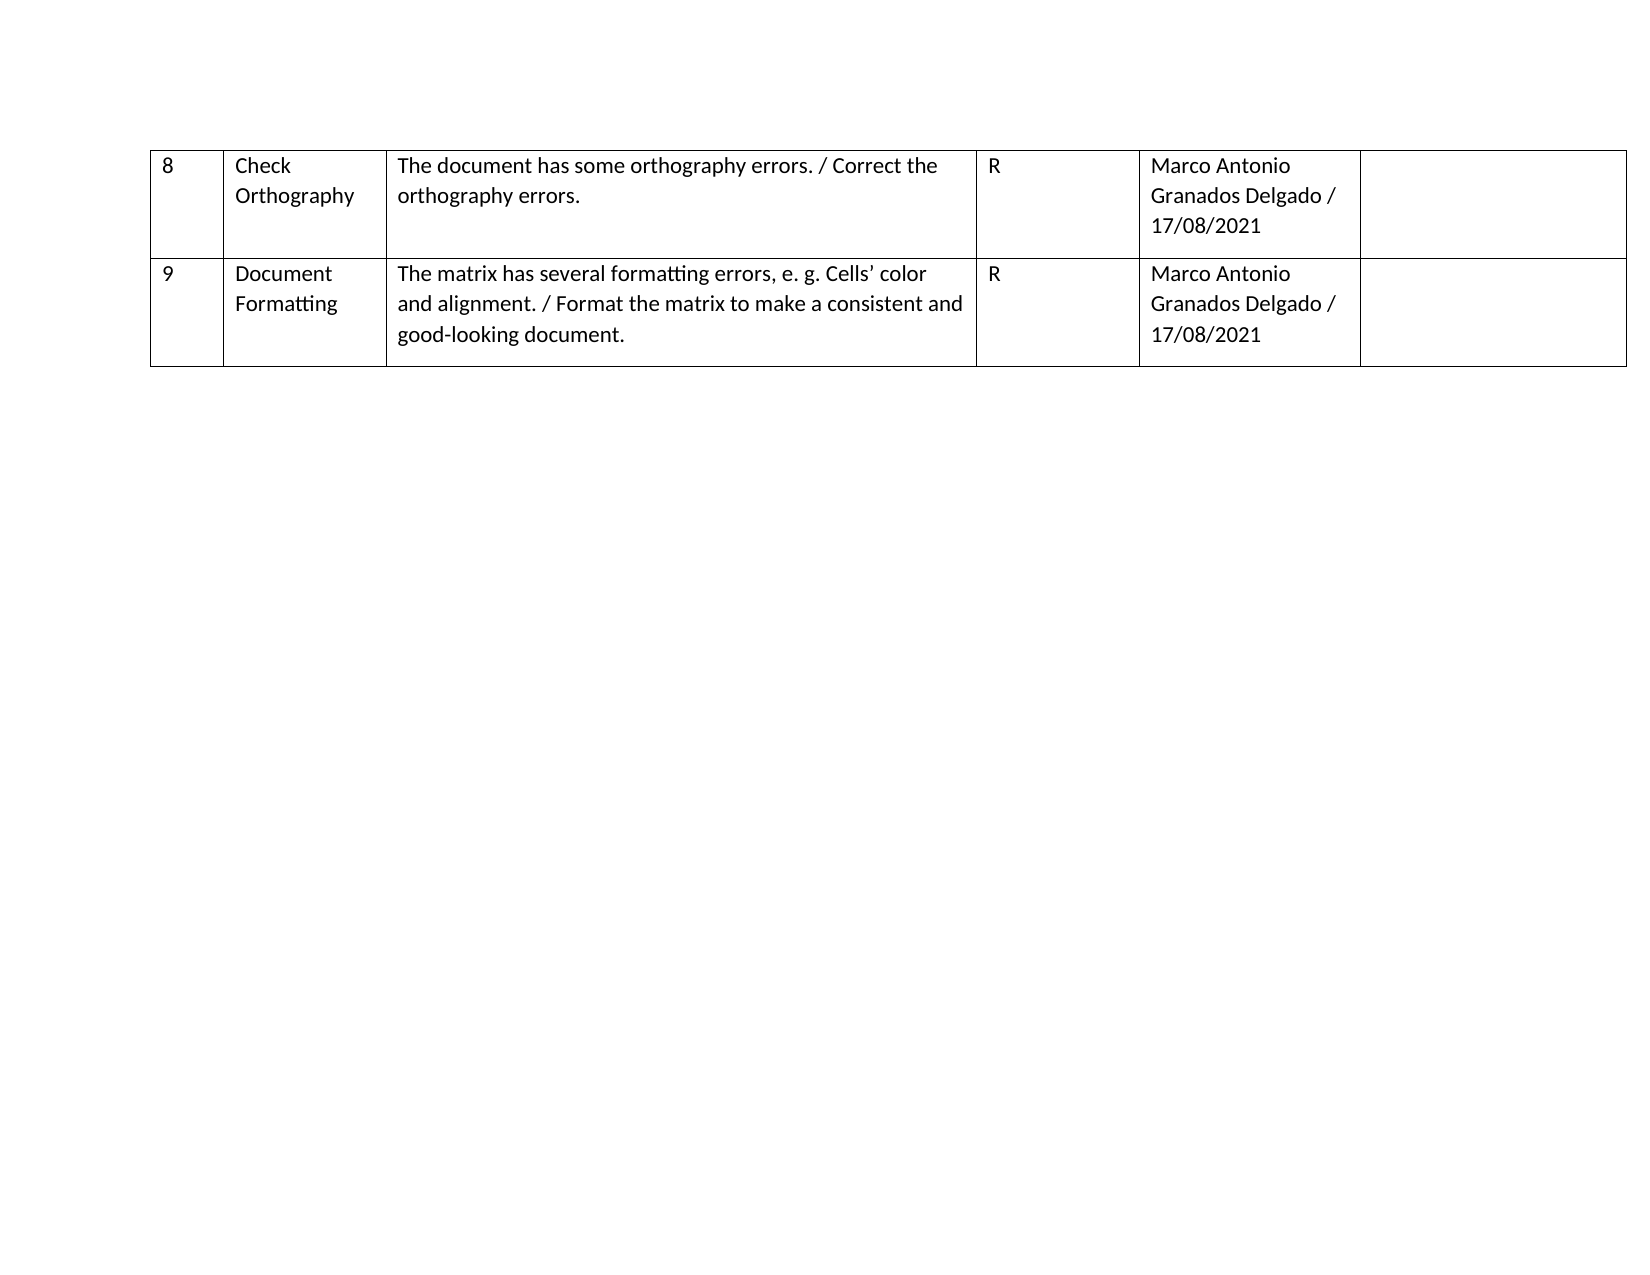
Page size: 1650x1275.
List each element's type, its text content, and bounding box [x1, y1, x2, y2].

table_cell 8 [151, 151, 223, 258]
table_cell Document Formatting [224, 259, 386, 366]
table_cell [1140, 151, 1360, 258]
table_cell 9 [151, 259, 223, 366]
table_cell The matrix has several formatting errors, e. g. Cells’ color and alignment. / Format the matrix to make a consistent and good-looking document. [387, 259, 976, 366]
table_cell R [977, 151, 1139, 258]
table_cell [1361, 259, 1626, 366]
table_cell R [977, 259, 1139, 366]
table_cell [1140, 259, 1360, 366]
table_cell [1361, 151, 1626, 258]
table_cell Check Orthography [224, 151, 386, 258]
table_cell The document has some orthography errors. / Correct the orthography errors. [387, 151, 976, 258]
